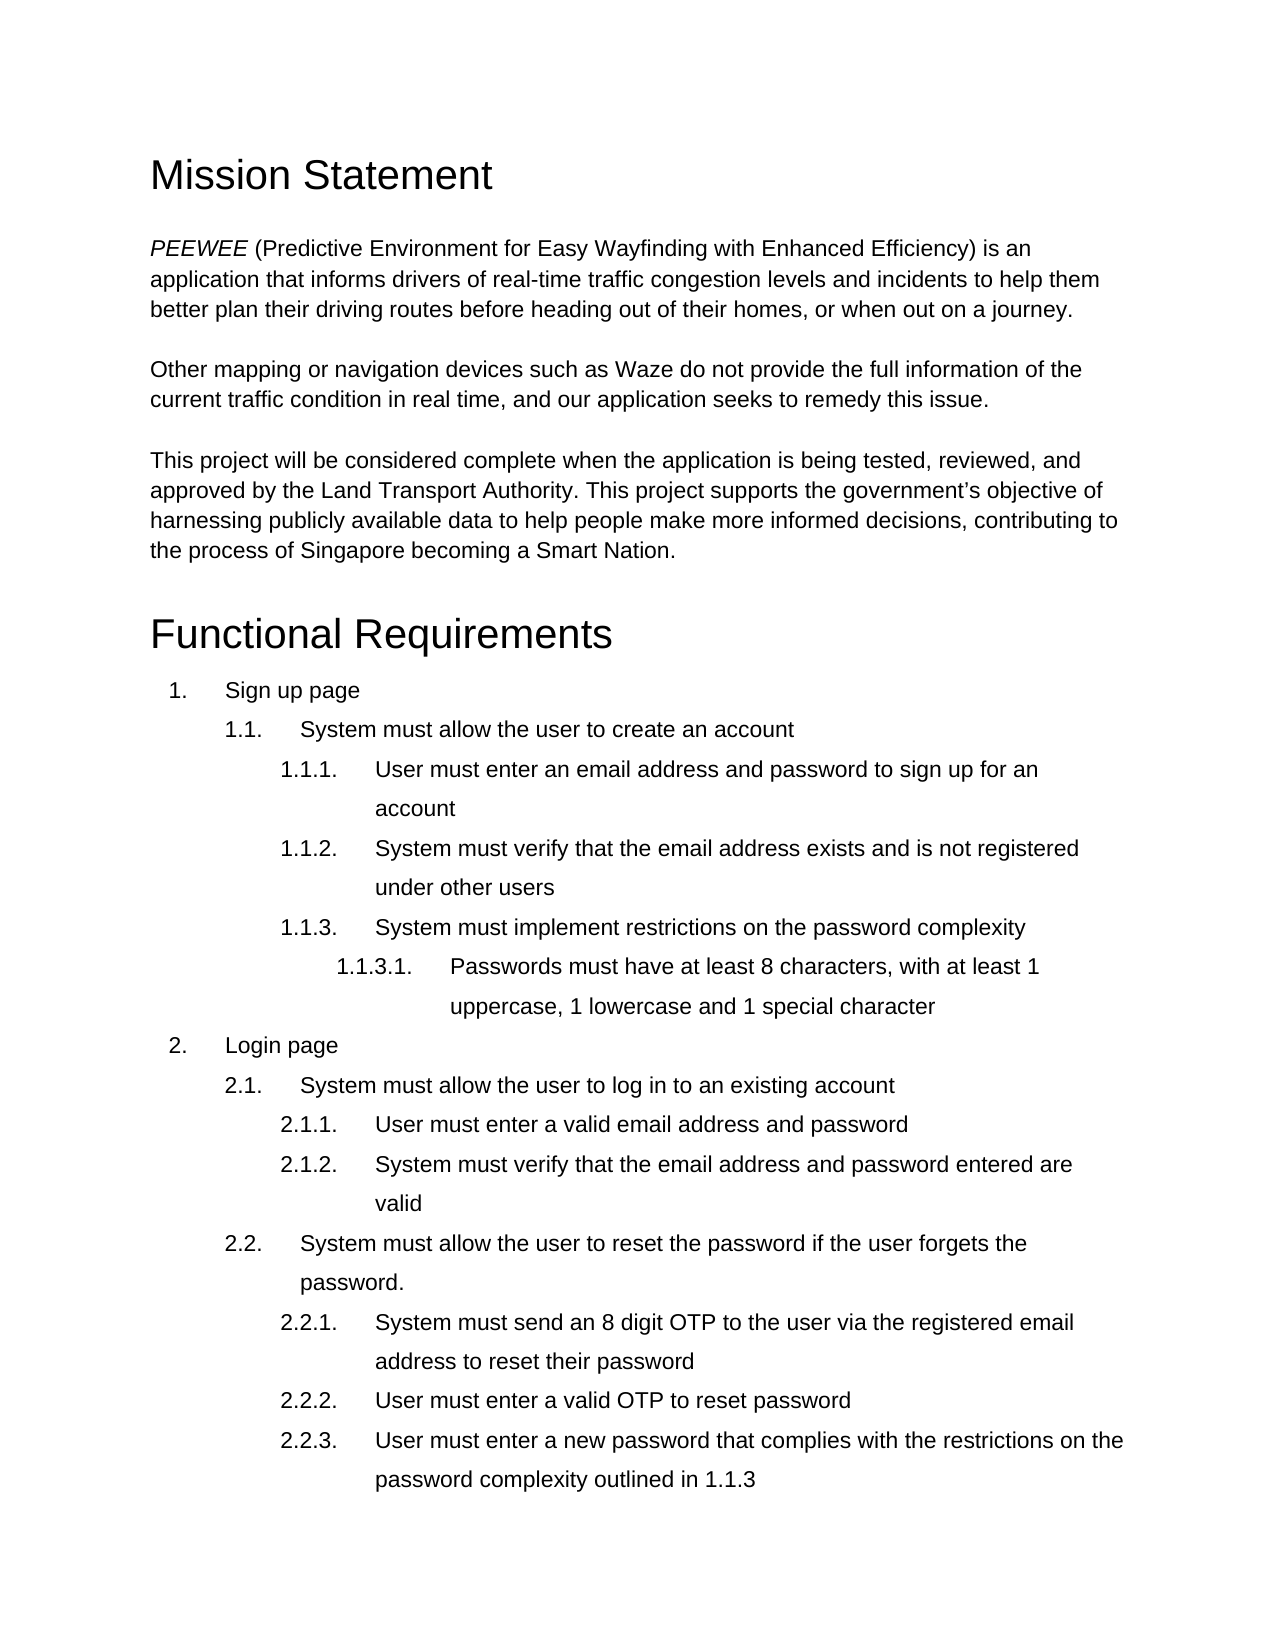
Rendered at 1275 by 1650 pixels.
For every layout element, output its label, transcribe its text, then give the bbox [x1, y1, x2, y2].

list User must enter a new password that complies with the restrictions on the password complexity outlined in 1.1.3 [337, 1427, 1125, 1493]
text This project will be considered complete when the application is being tested, reviewed, and approved by the Land Transport Authority. This project supports the government’s objective of harnessing publicly available data to help people make more informed decisions, contributing to the process of Singapore becoming a Smart Nation. [150, 447, 1125, 564]
list System must allow the user to log in to an existing account [262, 1072, 1125, 1098]
list Passwords must have at least 8 characters, with at least 1 uppercase, 1 lowercase and 1 special character [412, 953, 1125, 1019]
text Mission Statement [150, 150, 1125, 198]
list User must enter an email address and password to sign up for an account [337, 756, 1125, 822]
text Other mapping or navigation devices such as Waze do not provide the full information of the current traffic condition in real time, and our application seeks to remedy this issue. [150, 356, 1125, 413]
subtitle Functional Requirements [150, 609, 1125, 657]
list System must verify that the email address and password entered are valid [337, 1151, 1125, 1216]
list Login page [187, 1032, 1125, 1058]
list User must enter a valid email address and password [337, 1111, 1125, 1137]
list System must send an 8 digit OTP to the user via the registered email address to reset their password [337, 1308, 1125, 1374]
text PEEWEE (Predictive Environment for Easy Wayfinding with Enhanced Efficiency) is an application that informs drivers of real-time traffic congestion levels and incidents to help them better plan their driving routes before heading out of their homes, or when out on a journey. [150, 235, 1125, 322]
list System must verify that the email address exists and is not registered under other users [337, 835, 1125, 901]
list System must implement restrictions on the password complexity [337, 914, 1125, 940]
list System must allow the user to create an account [262, 716, 1125, 743]
list User must enter a valid OTP to reset password [337, 1387, 1125, 1414]
list Sign up page [187, 677, 1125, 703]
list System must allow the user to reset the password if the user forgets the password. [262, 1229, 1125, 1295]
